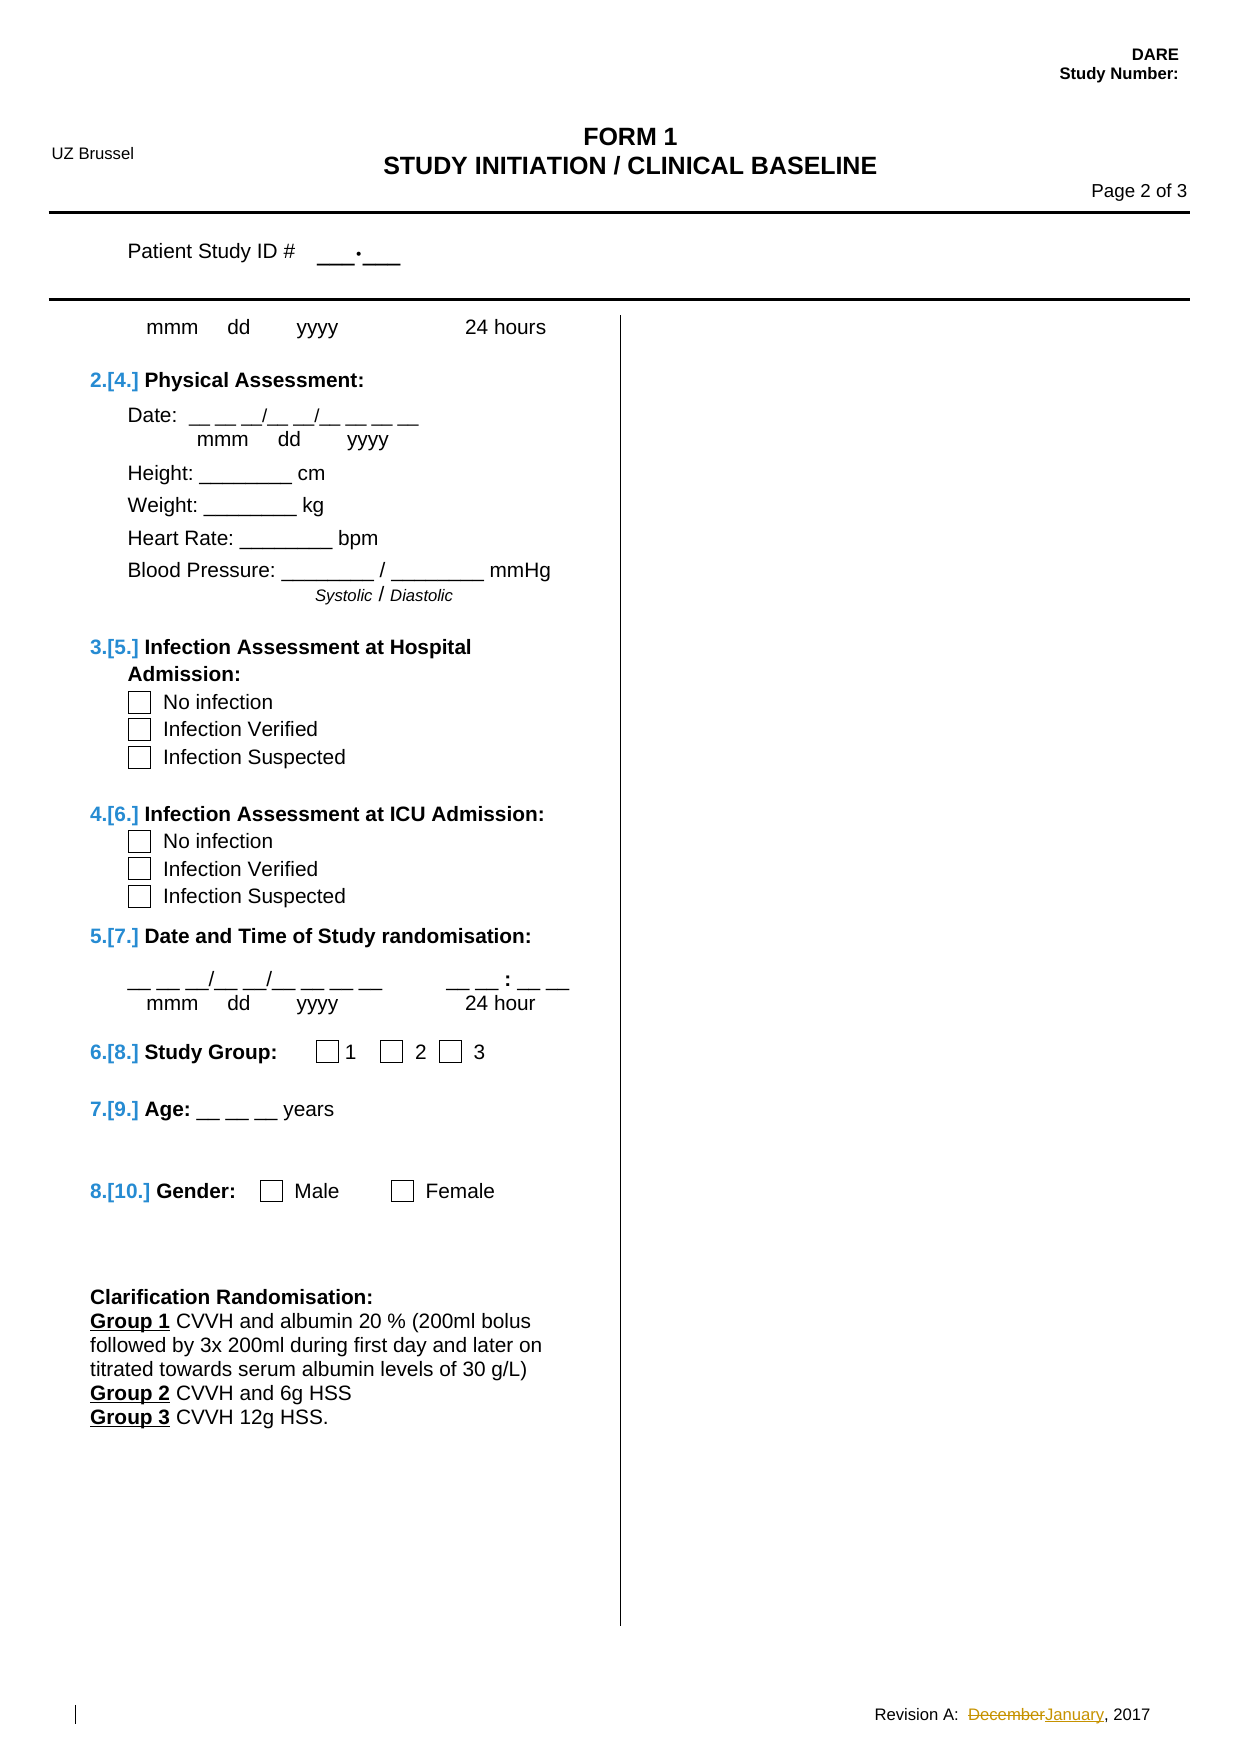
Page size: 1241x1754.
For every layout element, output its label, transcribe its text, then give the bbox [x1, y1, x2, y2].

text Blood Pressure: ________ / ________ mmHg [90, 558, 583, 582]
text mmm dd yyyy 24 hour [90, 991, 583, 1014]
text mmm dd yyyy 24 hours [90, 315, 583, 339]
text Group 1 CVVH and albumin 20 % (200ml bolus followed by 3x 200ml during first day and later on titrated towards serum albumin levels of 30 g/L) [90, 1309, 583, 1381]
text Weight: ________ kg [90, 493, 583, 517]
list Physical Assessment: [90, 368, 583, 392]
list Infection Assessment at ICU Admission: No infection Infection Verified Infection Suspected [90, 801, 583, 908]
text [90, 1405, 583, 1429]
list Infection Assessment at Hospital Admission: No infection Infection Verified Infection Suspected [90, 635, 583, 769]
list Date and Time of Study randomisation: [90, 924, 583, 948]
text Heart Rate: ________ bpm [90, 525, 583, 549]
text Group 2 CVVH and 6g HSS [90, 1381, 583, 1405]
text Clarification Randomisation: [90, 1285, 583, 1309]
list Gender: Male Female [90, 1179, 583, 1203]
text mmm dd yyyy [90, 426, 583, 450]
text Systolic / Diastolic [90, 582, 583, 606]
text Date: __ __ __/__ __/__ __ __ __ [90, 402, 583, 426]
list Age: __ __ __ years [90, 1097, 583, 1121]
text Height: ________ cm [90, 461, 583, 485]
text __ __ __/__ __/__ __ __ __ __ __ : __ __ [90, 967, 583, 991]
list Study Group: 1 2 3 [90, 1039, 583, 1063]
